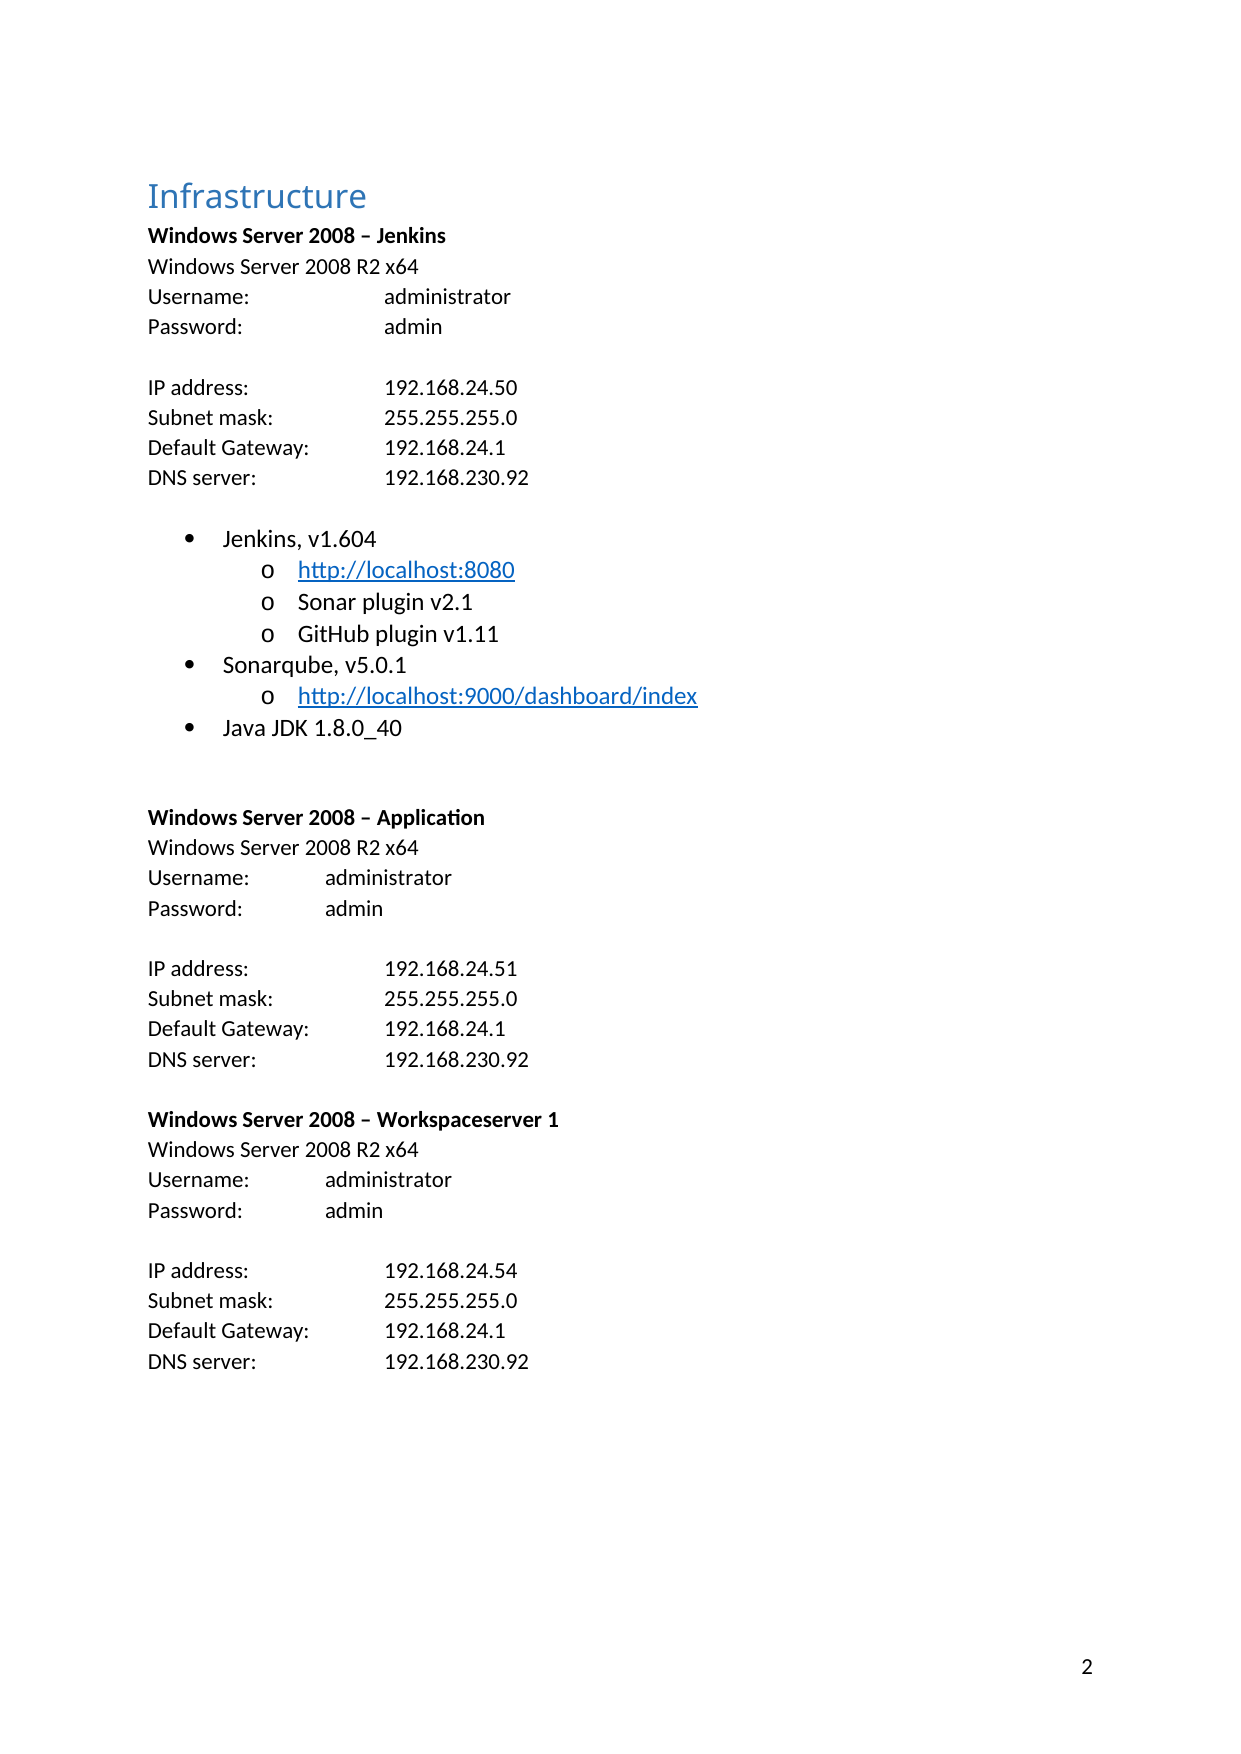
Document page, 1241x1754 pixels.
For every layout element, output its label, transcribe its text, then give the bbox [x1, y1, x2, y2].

text Username: administrator [148, 282, 1093, 310]
text DNS server: 192.168.230.92 [148, 463, 1093, 491]
text Username: administrator [148, 1166, 1093, 1193]
list Sonar plugin v2.1 [260, 586, 1093, 618]
text DNS server: 192.168.230.92 [148, 1045, 1093, 1073]
list http://localhost:9000/dashboard/index [260, 680, 1093, 712]
list Jenkins, v1.604 [185, 524, 1093, 554]
text Subnet mask: 255.255.255.0 [148, 1286, 1093, 1314]
list http://localhost:8080 [260, 554, 1093, 586]
text DNS server: 192.168.230.92 [148, 1347, 1093, 1375]
text IP address: 192.168.24.50 [148, 373, 1093, 401]
text IP address: 192.168.24.54 [148, 1256, 1093, 1284]
text Username: administrator [148, 863, 1093, 891]
subtitle Infrastructure [148, 173, 1093, 218]
text Default Gateway: 192.168.24.1 [148, 1317, 1093, 1344]
text Subnet mask: 255.255.255.0 [148, 403, 1093, 431]
text Windows Server 2008 R2 x64 [148, 252, 1093, 280]
text IP address: 192.168.24.51 [148, 954, 1093, 982]
text Default Gateway: 192.168.24.1 [148, 1014, 1093, 1042]
text Windows Server 2008 – Application [148, 803, 1093, 831]
text Password: admin [148, 894, 1093, 922]
text Windows Server 2008 – Jenkins [148, 222, 1093, 249]
text Password: admin [148, 312, 1093, 340]
text Default Gateway: 192.168.24.1 [148, 433, 1093, 461]
text Windows Server 2008 – Workspaceserver 1 [148, 1105, 1093, 1133]
list Java JDK 1.8.0_40 [185, 712, 1093, 742]
list GitHub plugin v1.11 [260, 618, 1093, 649]
text Windows Server 2008 R2 x64 [148, 1135, 1093, 1163]
text Windows Server 2008 R2 x64 [148, 833, 1093, 861]
text Password: admin [148, 1196, 1093, 1224]
text Subnet mask: 255.255.255.0 [148, 984, 1093, 1012]
list Sonarqube, v5.0.1 [185, 649, 1093, 680]
